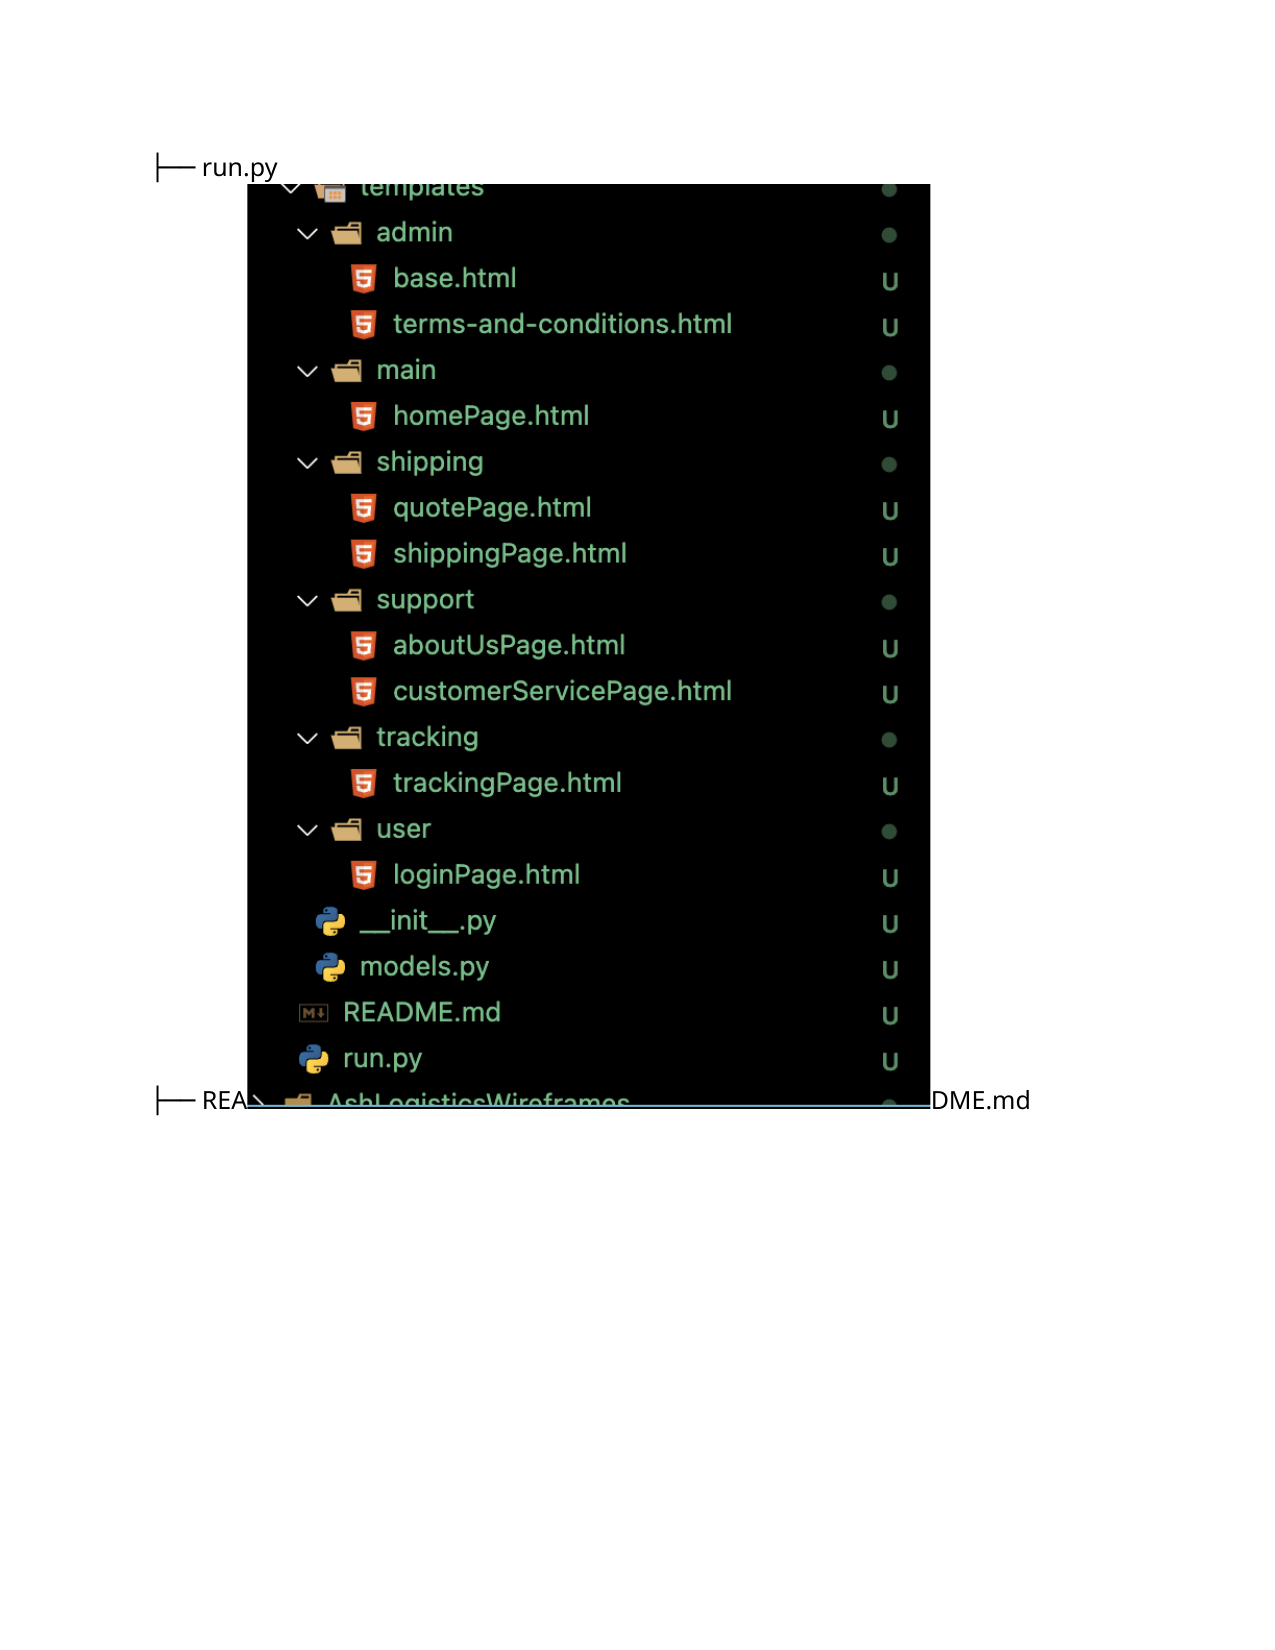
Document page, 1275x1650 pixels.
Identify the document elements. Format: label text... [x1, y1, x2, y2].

text ├── run.py [150, 150, 1125, 184]
picture [247, 184, 931, 1109]
